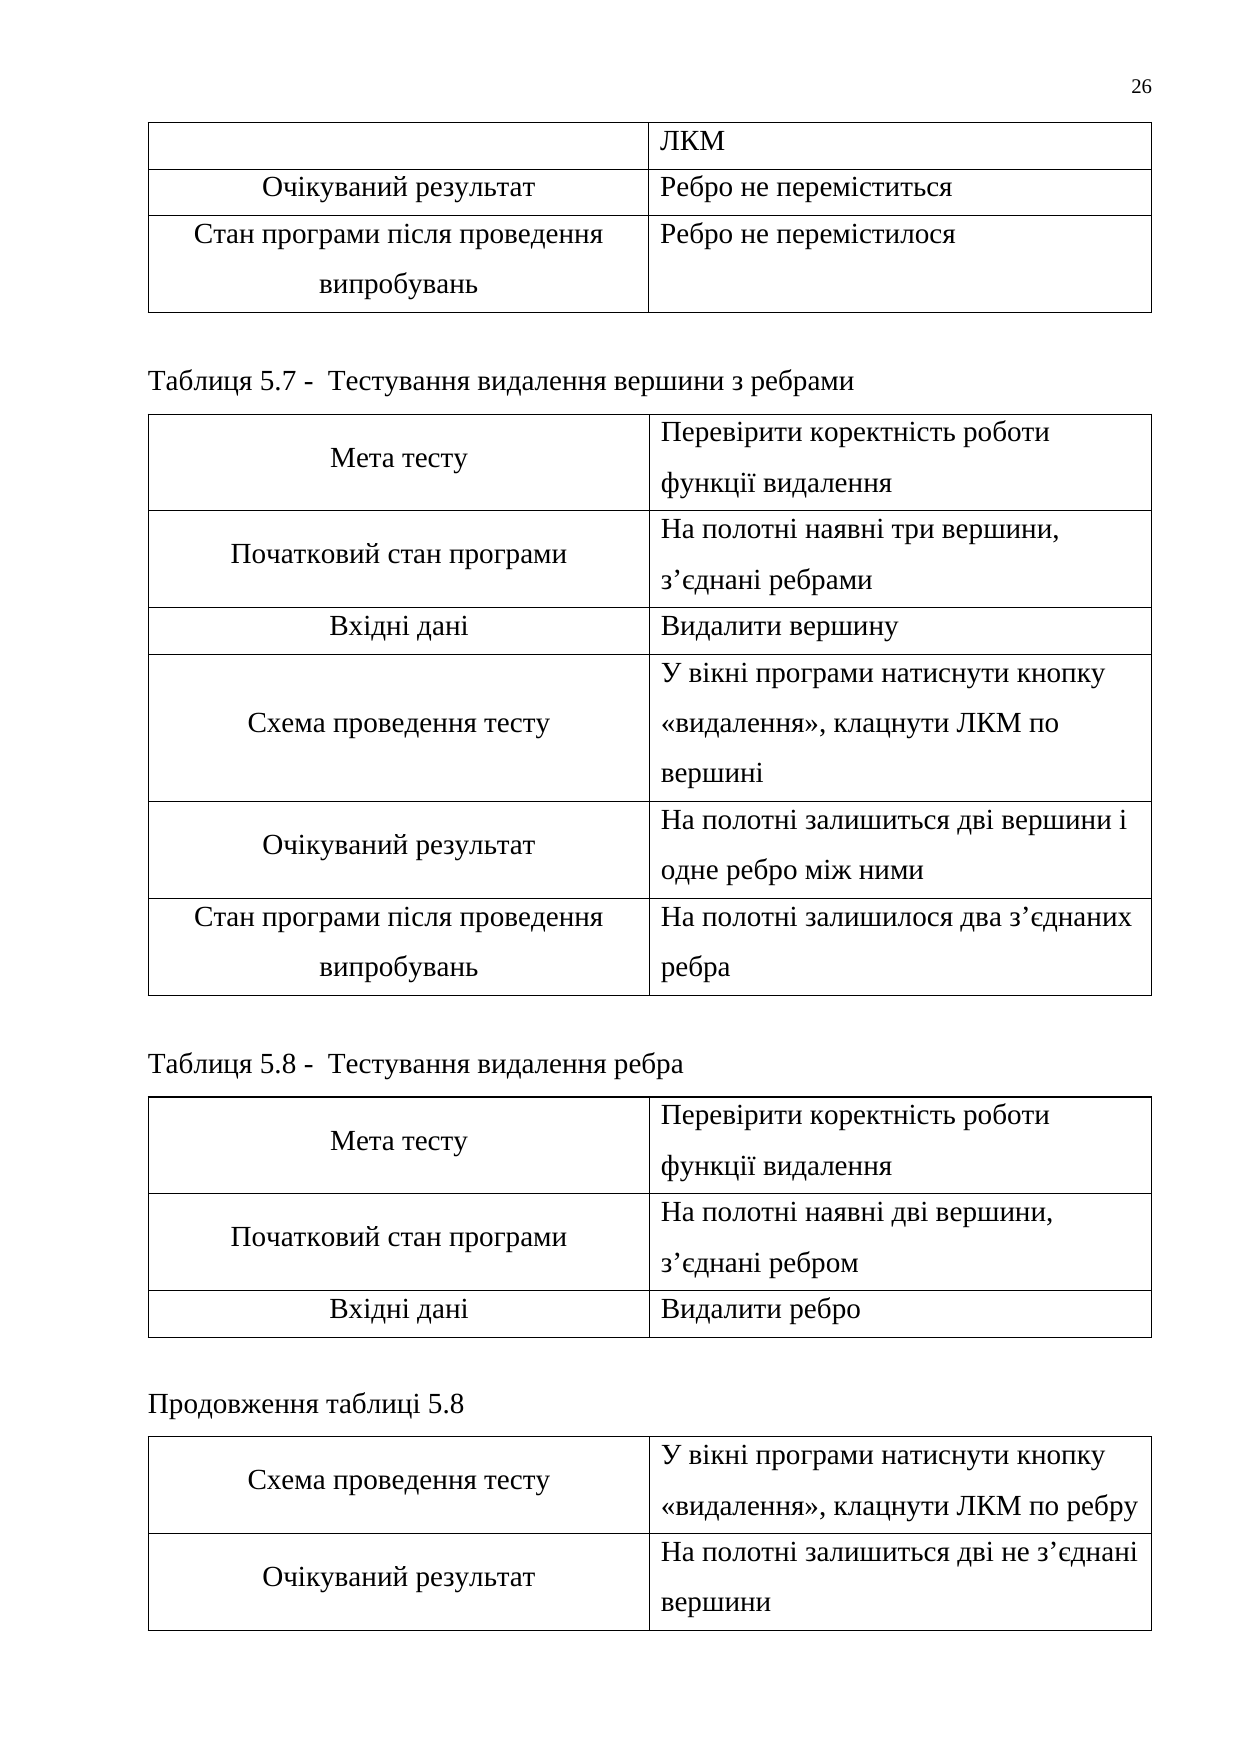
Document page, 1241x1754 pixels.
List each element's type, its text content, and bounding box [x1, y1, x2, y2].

table_cell Очікуваний результат [149, 170, 648, 215]
table_cell Стан програми після проведення випробувань [149, 899, 649, 995]
table_cell Схема проведення тесту [149, 655, 649, 801]
table_cell Ребро не перемістилося [649, 216, 1151, 312]
table_header Перевірити коректність роботи функції видалення [650, 1098, 1151, 1193]
table_cell На полотні залишиться дві не з’єднані вершини [650, 1534, 1151, 1630]
text Таблиця 5.8 - Тестування видалення ребра [148, 1046, 1152, 1080]
table_cell На полотні залишиться дві вершини і одне ребро між ними [650, 802, 1151, 898]
text Продовження таблиці 5.8 [148, 1386, 1152, 1419]
table_cell У вікні програми натиснути кнопку «видалення», клацнути ЛКМ по вершині [650, 655, 1151, 801]
table_cell Видалити вершину [650, 608, 1151, 654]
table_cell Стан програми після проведення випробувань [149, 216, 648, 312]
table_cell Очікуваний результат [149, 802, 649, 898]
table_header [149, 123, 648, 168]
table_cell Видалити ребро [650, 1291, 1151, 1337]
table_cell Вхідні дані [149, 608, 649, 654]
table_header Схема проведення тесту [149, 1437, 649, 1533]
table_cell На полотні наявні дві вершини, з’єднані ребром [650, 1194, 1151, 1290]
table_cell На полотні наявні три вершини, з’єднані ребрами [650, 511, 1151, 607]
table_header Мета тесту [149, 415, 649, 510]
table_cell На полотні залишилося два з’єднаних ребра [650, 899, 1151, 995]
table_cell Ребро не переміститься [649, 170, 1151, 215]
text Таблиця 5.7 - Тестування видалення вершини з ребрами [148, 363, 1152, 397]
table_header Перевірити коректність роботи функції видалення [650, 415, 1151, 510]
table_cell Початковий стан програми [149, 1194, 649, 1290]
table_header У вікні програми натиснути кнопку «видалення», клацнути ЛКМ по ребру [650, 1437, 1151, 1533]
table_cell Вхідні дані [149, 1291, 649, 1337]
table_cell Початковий стан програми [149, 511, 649, 607]
table_cell Очікуваний результат [149, 1534, 649, 1630]
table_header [649, 123, 1151, 168]
table_header Мета тесту [149, 1098, 649, 1193]
